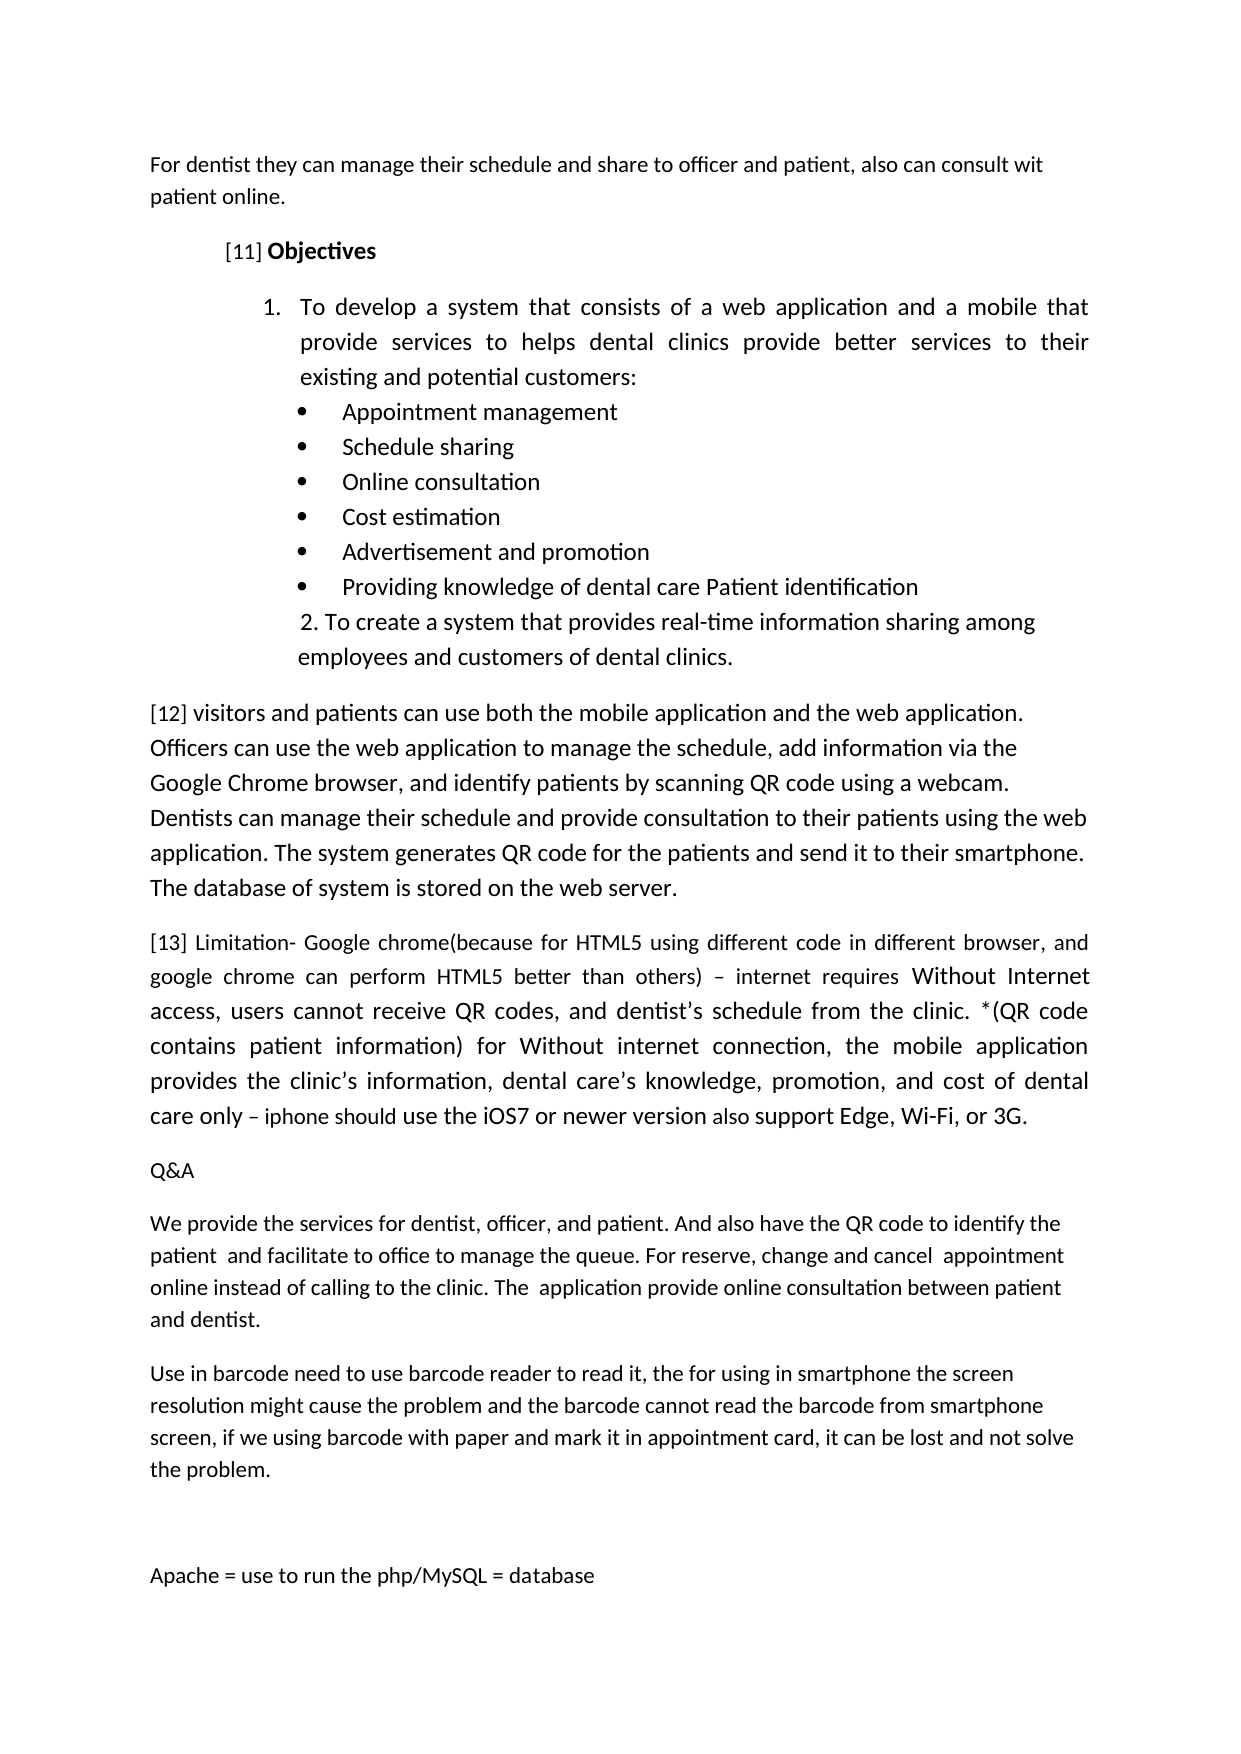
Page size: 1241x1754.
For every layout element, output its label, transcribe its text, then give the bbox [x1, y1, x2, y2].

text [12] visitors and patients can use both the mobile application and the web application. Officers can use the web application to manage the schedule, add information via the Google Chrome browser, and identify patients by scanning QR code using a webcam. Dentists can manage their schedule and provide consultation to their patients using the web application. The system generates QR code for the patients and send it to their smartphone. The database of system is stored on the web server. [150, 697, 1090, 902]
text [11] Objectives [150, 235, 1090, 266]
text Apache = use to run the php/MySQL = database [150, 1561, 1090, 1589]
list Advertisement and promotion [298, 536, 1090, 567]
text [13] Limitation- Google chrome(because for HTML5 using different code in different browser, and google chrome can perform HTML5 better than others) – internet requires Without Internet access, users cannot receive QR codes, and dentist’s schedule from the clinic. *(QR code contains patient information) for Without internet connection, the mobile application provides the clinic’s information, dental care’s knowledge, promotion, and cost of dental care only – iphone should use the iOS7 or newer version also support Edge, Wi-Fi, or 3G. [150, 928, 1090, 1131]
list Schedule sharing [298, 431, 1090, 462]
text Use in barcode need to use barcode reader to read it, the for using in smartphone the screen resolution might cause the problem and the barcode cannot read the barcode from smartphone screen, if we using barcode with paper and mark it in appointment card, it can be lost and not solve the problem. [150, 1359, 1090, 1483]
list To develop a system that consists of a web application and a mobile that provide services to helps dental clinics provide better services to their existing and potential customers: [262, 291, 1090, 392]
text 2. To create a system that provides real-time information sharing among employees and customers of dental clinics. [298, 606, 1090, 672]
list Appointment management [298, 396, 1090, 427]
list Providing knowledge of dental care Patient identification [298, 571, 1090, 602]
text We provide the services for dentist, officer, and patient. And also have the QR code to identify the patient and facilitate to office to manage the queue. For reserve, change and cancel appointment online instead of calling to the clinic. The application provide online consultation between patient and dentist. [150, 1209, 1090, 1334]
list Cost estimation [298, 501, 1090, 532]
text For dentist they can manage their schedule and share to officer and patient, also can consult wit patient online. [150, 150, 1090, 210]
list Online consultation [298, 466, 1090, 497]
text Q&A [150, 1156, 1090, 1184]
